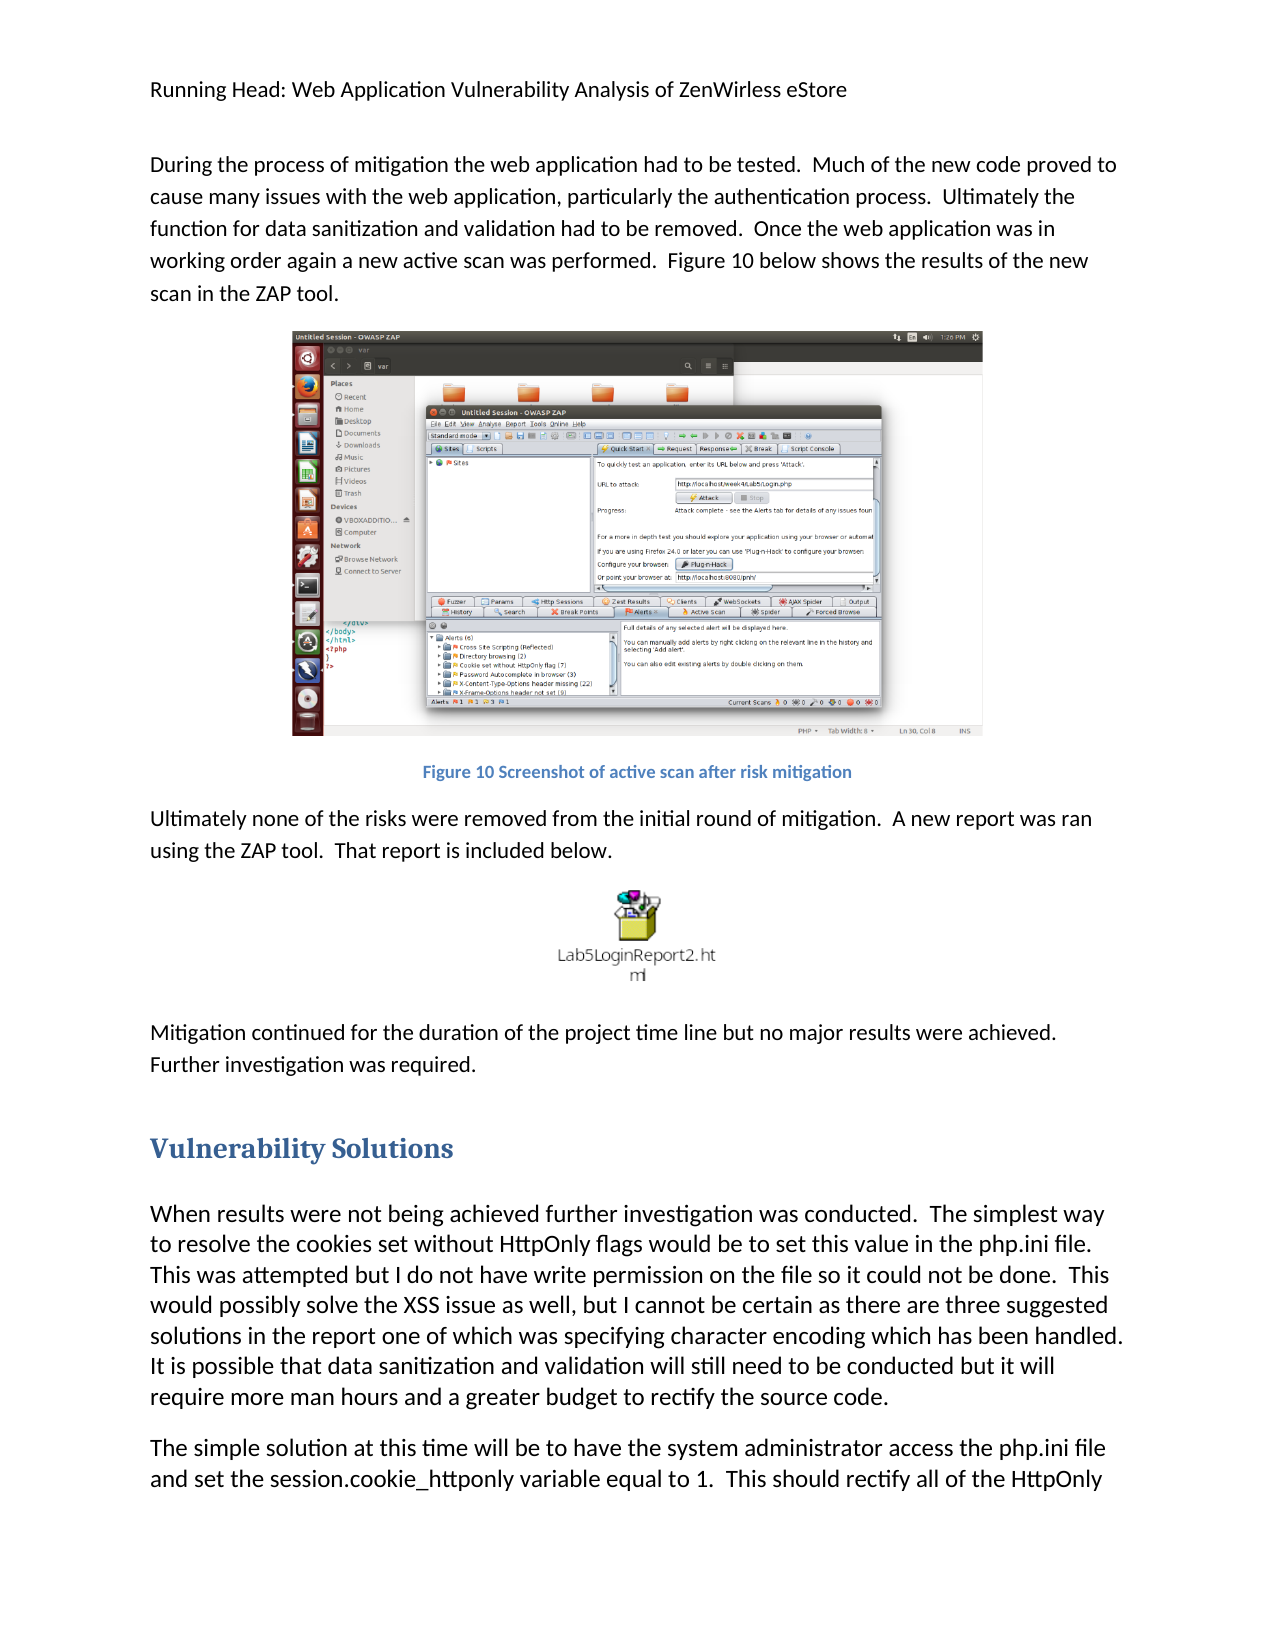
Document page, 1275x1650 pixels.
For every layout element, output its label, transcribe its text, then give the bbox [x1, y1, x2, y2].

text Mitigation continued for the duration of the project time line but no major results were achieved. Further investigation was required. [150, 1018, 1125, 1078]
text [150, 1432, 1125, 1493]
picture [292, 331, 983, 736]
text When results were not being achieved further investigation was conducted. The simplest way to resolve the cookies set without HttpOnly flags would be to set this value in the php.ini file. This was attempted but I do not have write permission on the file so it could not be done. This would possibly solve the XSS issue as well, but I cannot be certain as there are three suggested solutions in the report one of which was specifying character encoding which has been handled. It is possible that data sanitization and validation will still need to be conducted but it will require more man hours and a greater budget to rectify the source code. [150, 1198, 1125, 1411]
text Ultimately none of the risks were removed from the initial round of mitigation. A new report was ran using the ZAP tool. That report is included below. [150, 804, 1125, 864]
text During the process of mitigation the web application had to be tested. Much of the new code proved to cause many issues with the web application, particularly the authentication process. Ultimately the function for data sanitization and validation had to be removed. Once the web application was in working order again a new active scan was performed. Figure 10 below shows the results of the new scan in the ZAP tool. [150, 150, 1125, 307]
subtitle Vulnerability Solutions [150, 1132, 1125, 1166]
